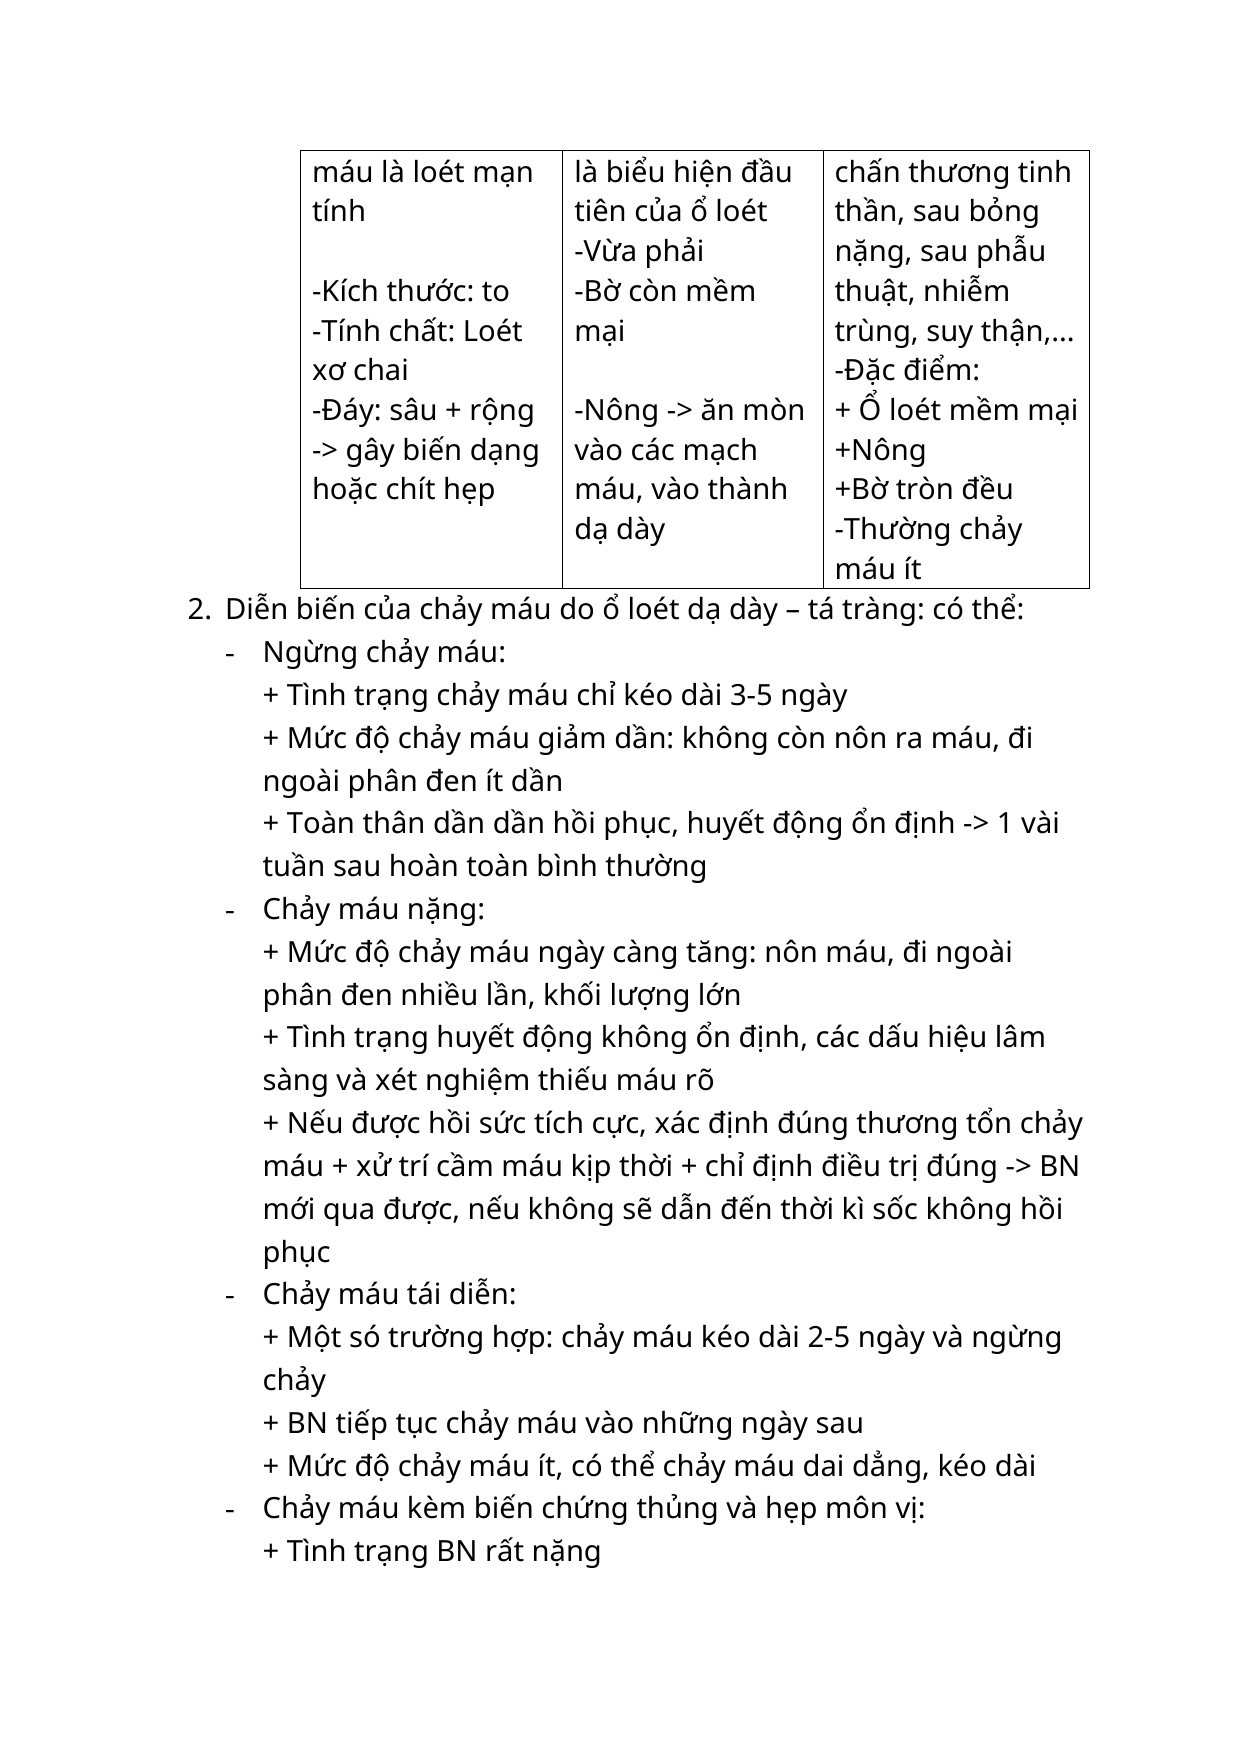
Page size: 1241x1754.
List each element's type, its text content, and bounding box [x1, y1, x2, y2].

list + Mức độ chảy máu ít, có thể chảy máu dai dẳng, kéo dài [262, 1445, 1090, 1484]
list Ngừng chảy máu: [225, 631, 1090, 671]
list + Tình trạng BN rất nặng [262, 1531, 1090, 1570]
list + Tình trạng chảy máu chỉ kéo dài 3-5 ngày [262, 674, 1090, 714]
list + Mức độ chảy máu ngày càng tăng: nôn máu, đi ngoài phân đen nhiều lần, khối lượng lớn [262, 931, 1090, 1014]
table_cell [824, 151, 1089, 588]
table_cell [563, 151, 823, 588]
list Chảy máu tái diễn: [225, 1274, 1090, 1313]
list + Mức độ chảy máu giảm dần: không còn nôn ra máu, đi ngoài phân đen ít dần [262, 717, 1090, 799]
list + BN tiếp tục chảy máu vào những ngày sau [262, 1402, 1090, 1442]
list + Nếu được hồi sức tích cực, xác định đúng thương tổn chảy máu + xử trí cầm máu kịp thời + chỉ định điều trị đúng -> BN mới qua được, nếu không sẽ dẫn đến thời kì sốc không hồi phục [262, 1102, 1090, 1271]
list + Tình trạng huyết động không ổn định, các dấu hiệu lâm sàng và xét nghiệm thiếu máu rõ [262, 1017, 1090, 1099]
list Diễn biến của chảy máu do ổ loét dạ dày – tá tràng: có thể: [187, 589, 1090, 628]
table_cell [301, 151, 562, 588]
list + Một só trường hợp: chảy máu kéo dài 2-5 ngày và ngừng chảy [262, 1316, 1090, 1399]
list + Toàn thân dần dần hồi phục, huyết động ổn định -> 1 vài tuần sau hoàn toàn bình thường [262, 803, 1090, 885]
list Chảy máu kèm biến chứng thủng và hẹp môn vị: [225, 1488, 1090, 1527]
list Chảy máu nặng: [225, 888, 1090, 928]
